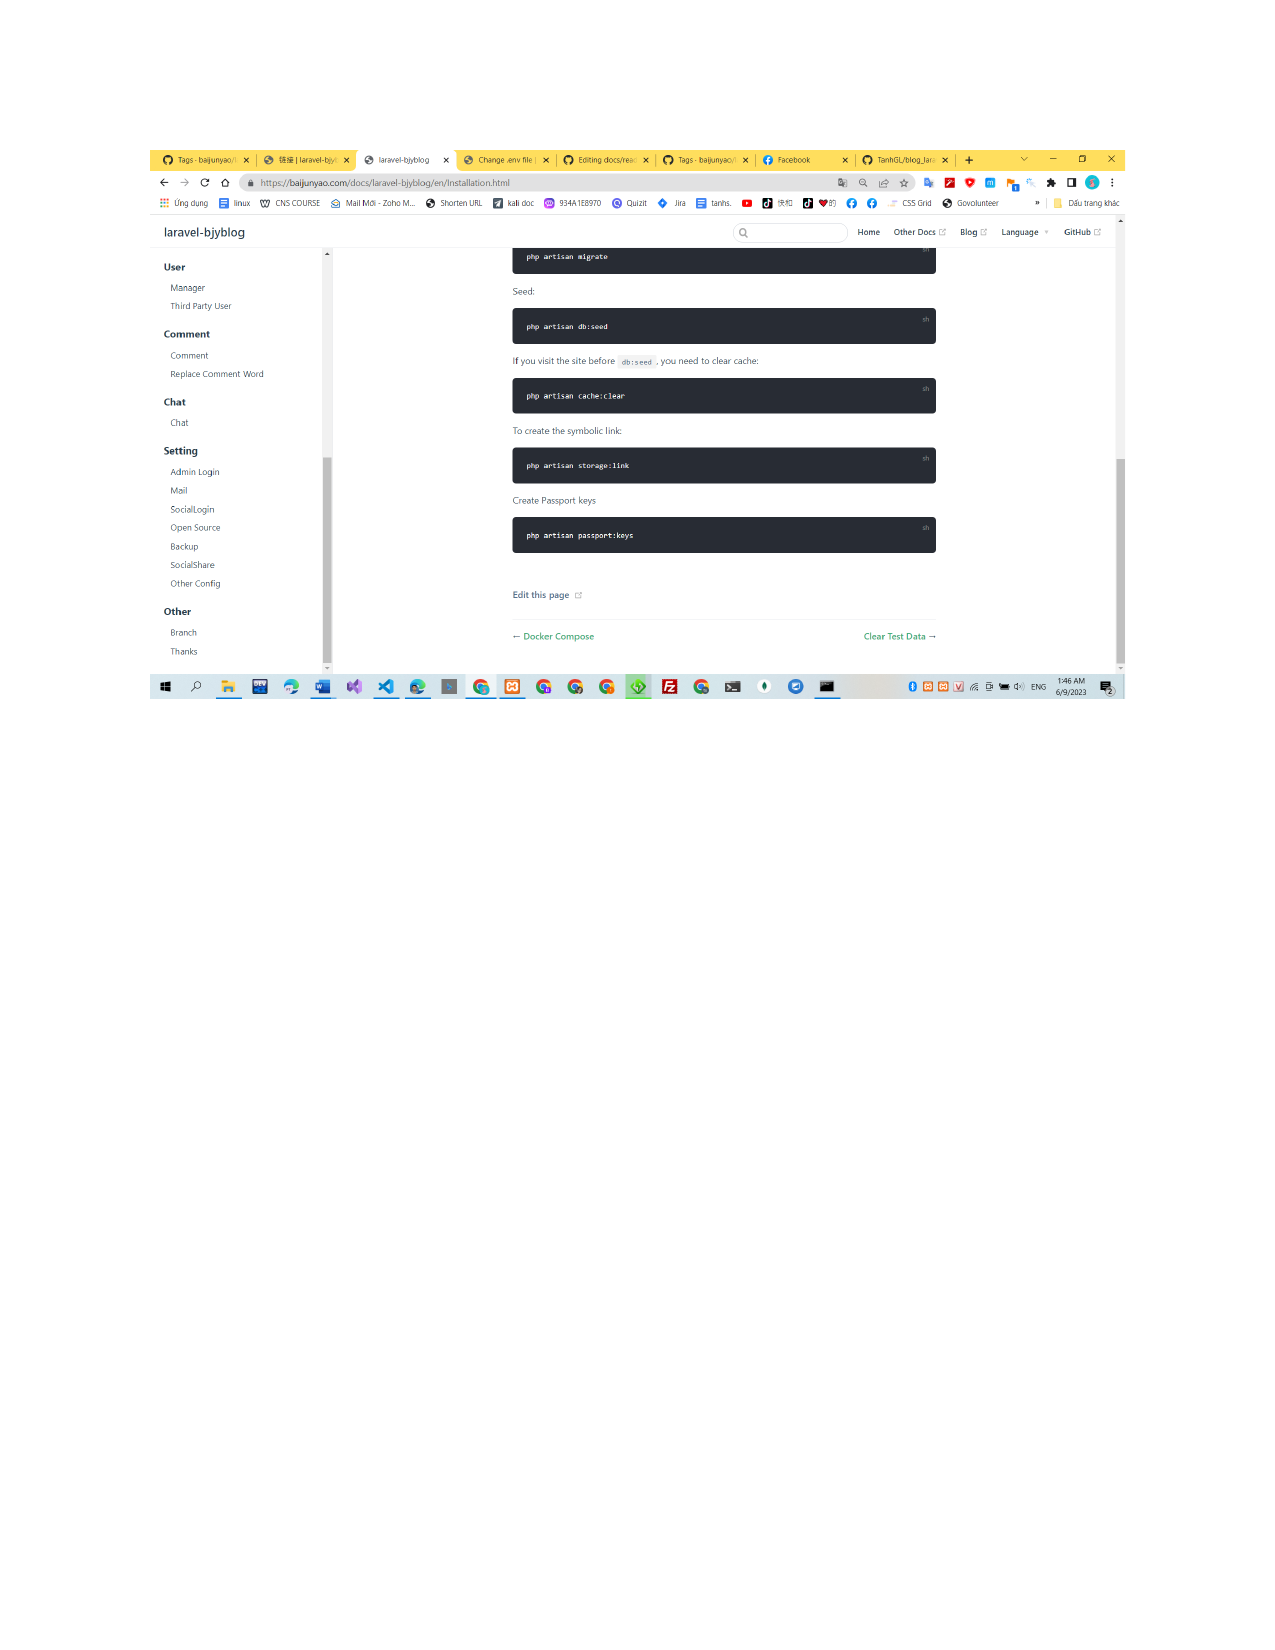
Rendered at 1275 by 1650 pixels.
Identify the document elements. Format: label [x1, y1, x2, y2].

picture [150, 150, 1125, 699]
